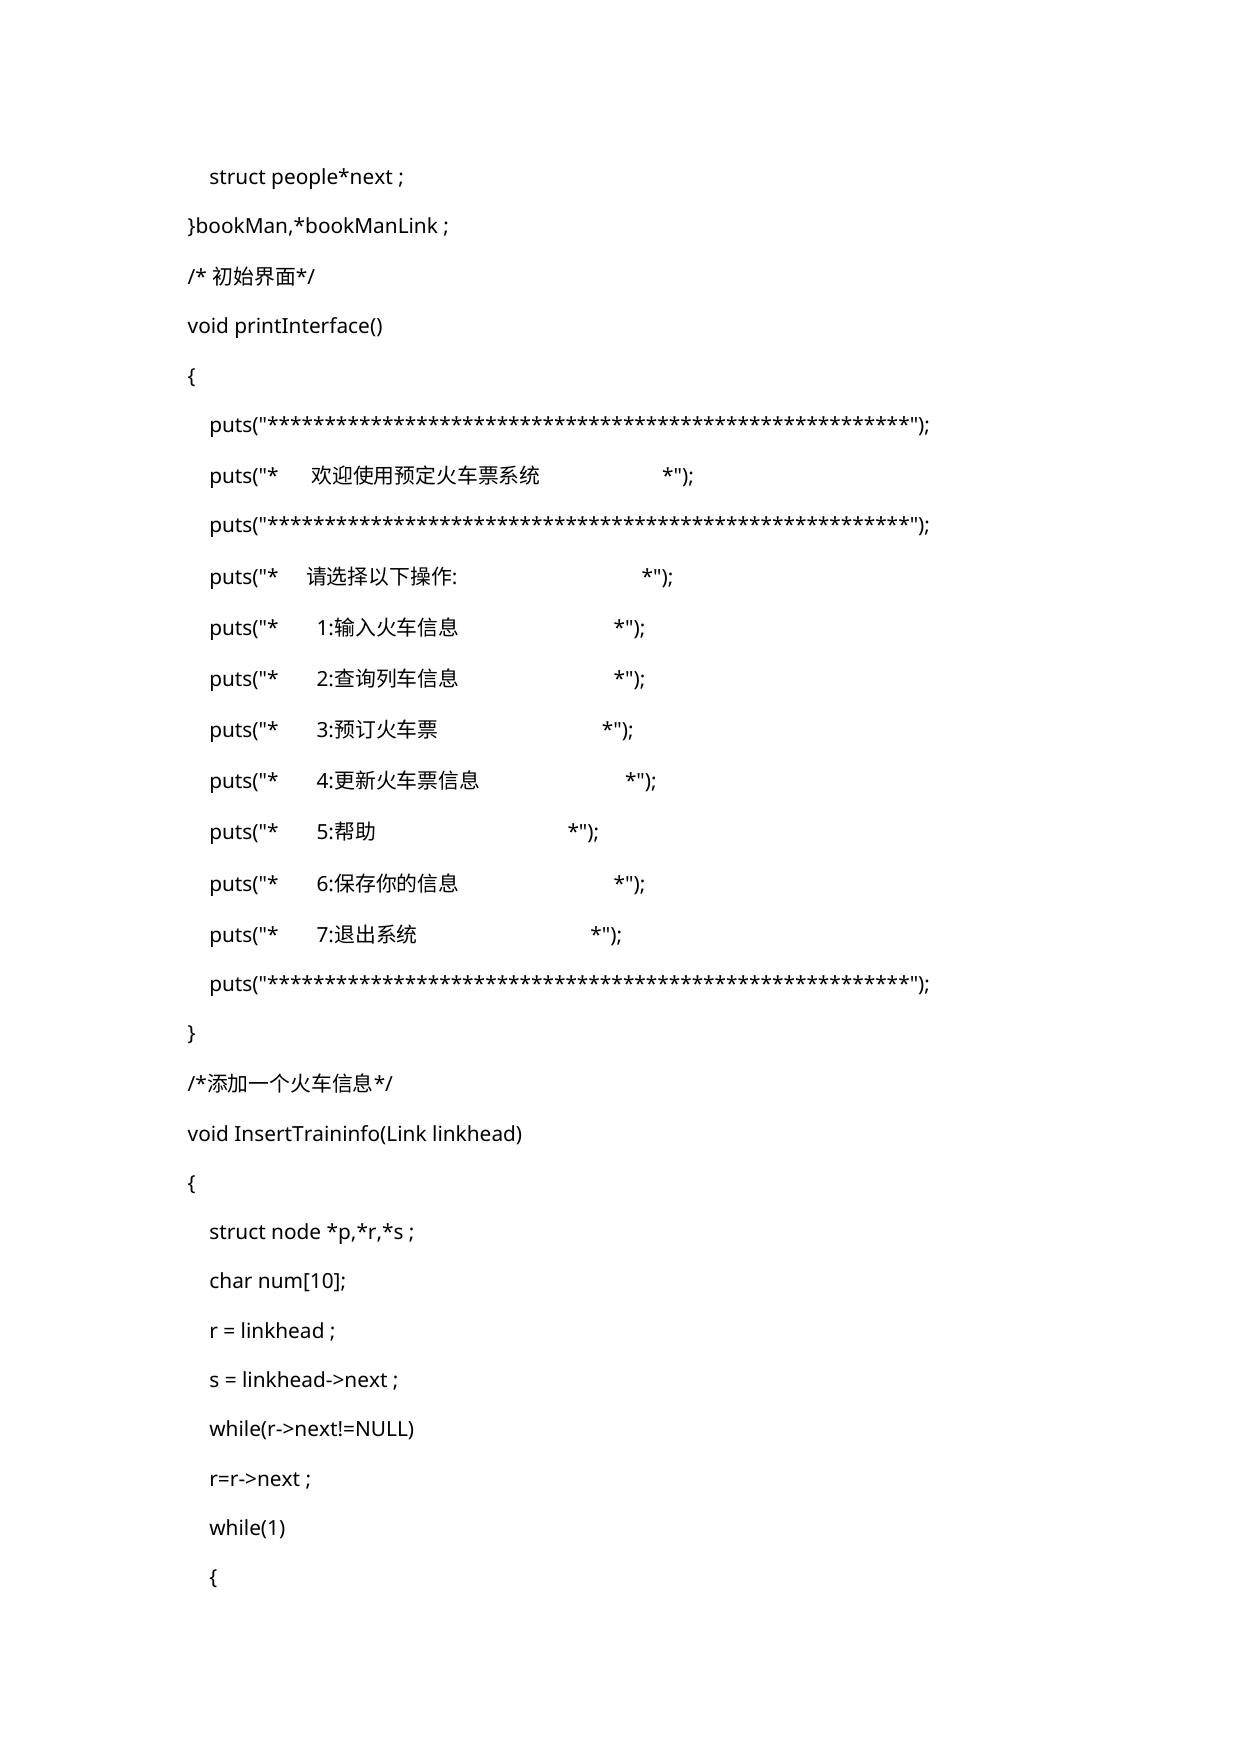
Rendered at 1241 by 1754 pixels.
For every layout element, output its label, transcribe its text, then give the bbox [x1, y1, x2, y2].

text void printInterface() [187, 312, 1053, 340]
text while(1) [187, 1513, 1053, 1541]
text puts("********************************************************"); [187, 410, 1053, 439]
text puts("* 3:预订火车票 *"); [187, 713, 1053, 744]
text struct node *p,*r,*s ; [187, 1217, 1053, 1246]
text puts("********************************************************"); [187, 969, 1053, 997]
text r = linkhead ; [187, 1316, 1053, 1344]
text void InsertTraininfo(Link linkhead) [187, 1119, 1053, 1147]
text puts("********************************************************"); [187, 511, 1053, 539]
text { [187, 361, 1053, 389]
text }bookMan,*bookManLink ; [187, 211, 1053, 240]
text puts("* 请选择以下操作: *"); [187, 560, 1053, 590]
text } [187, 1018, 1053, 1047]
text /*添加一个火车信息*/ [187, 1068, 1053, 1098]
text puts("* 欢迎使用预定火车票系统 *"); [187, 459, 1053, 490]
text s = linkhead->next ; [187, 1365, 1053, 1393]
text puts("* 7:退出系统 *"); [187, 918, 1053, 948]
text char num[10]; [187, 1267, 1053, 1295]
text { [187, 1562, 1053, 1591]
text puts("* 4:更新火车票信息 *"); [187, 764, 1053, 795]
text { [187, 1168, 1053, 1196]
text puts("* 1:输入火车信息 *"); [187, 611, 1053, 641]
text r=r->next ; [187, 1464, 1053, 1492]
text /* 初始界面*/ [187, 261, 1053, 291]
text while(r->next!=NULL) [187, 1414, 1053, 1443]
text puts("* 2:查询列车信息 *"); [187, 662, 1053, 692]
text puts("* 5:帮助 *"); [187, 816, 1053, 846]
text puts("* 6:保存你的信息 *"); [187, 867, 1053, 897]
text struct people*next ; [187, 162, 1053, 190]
